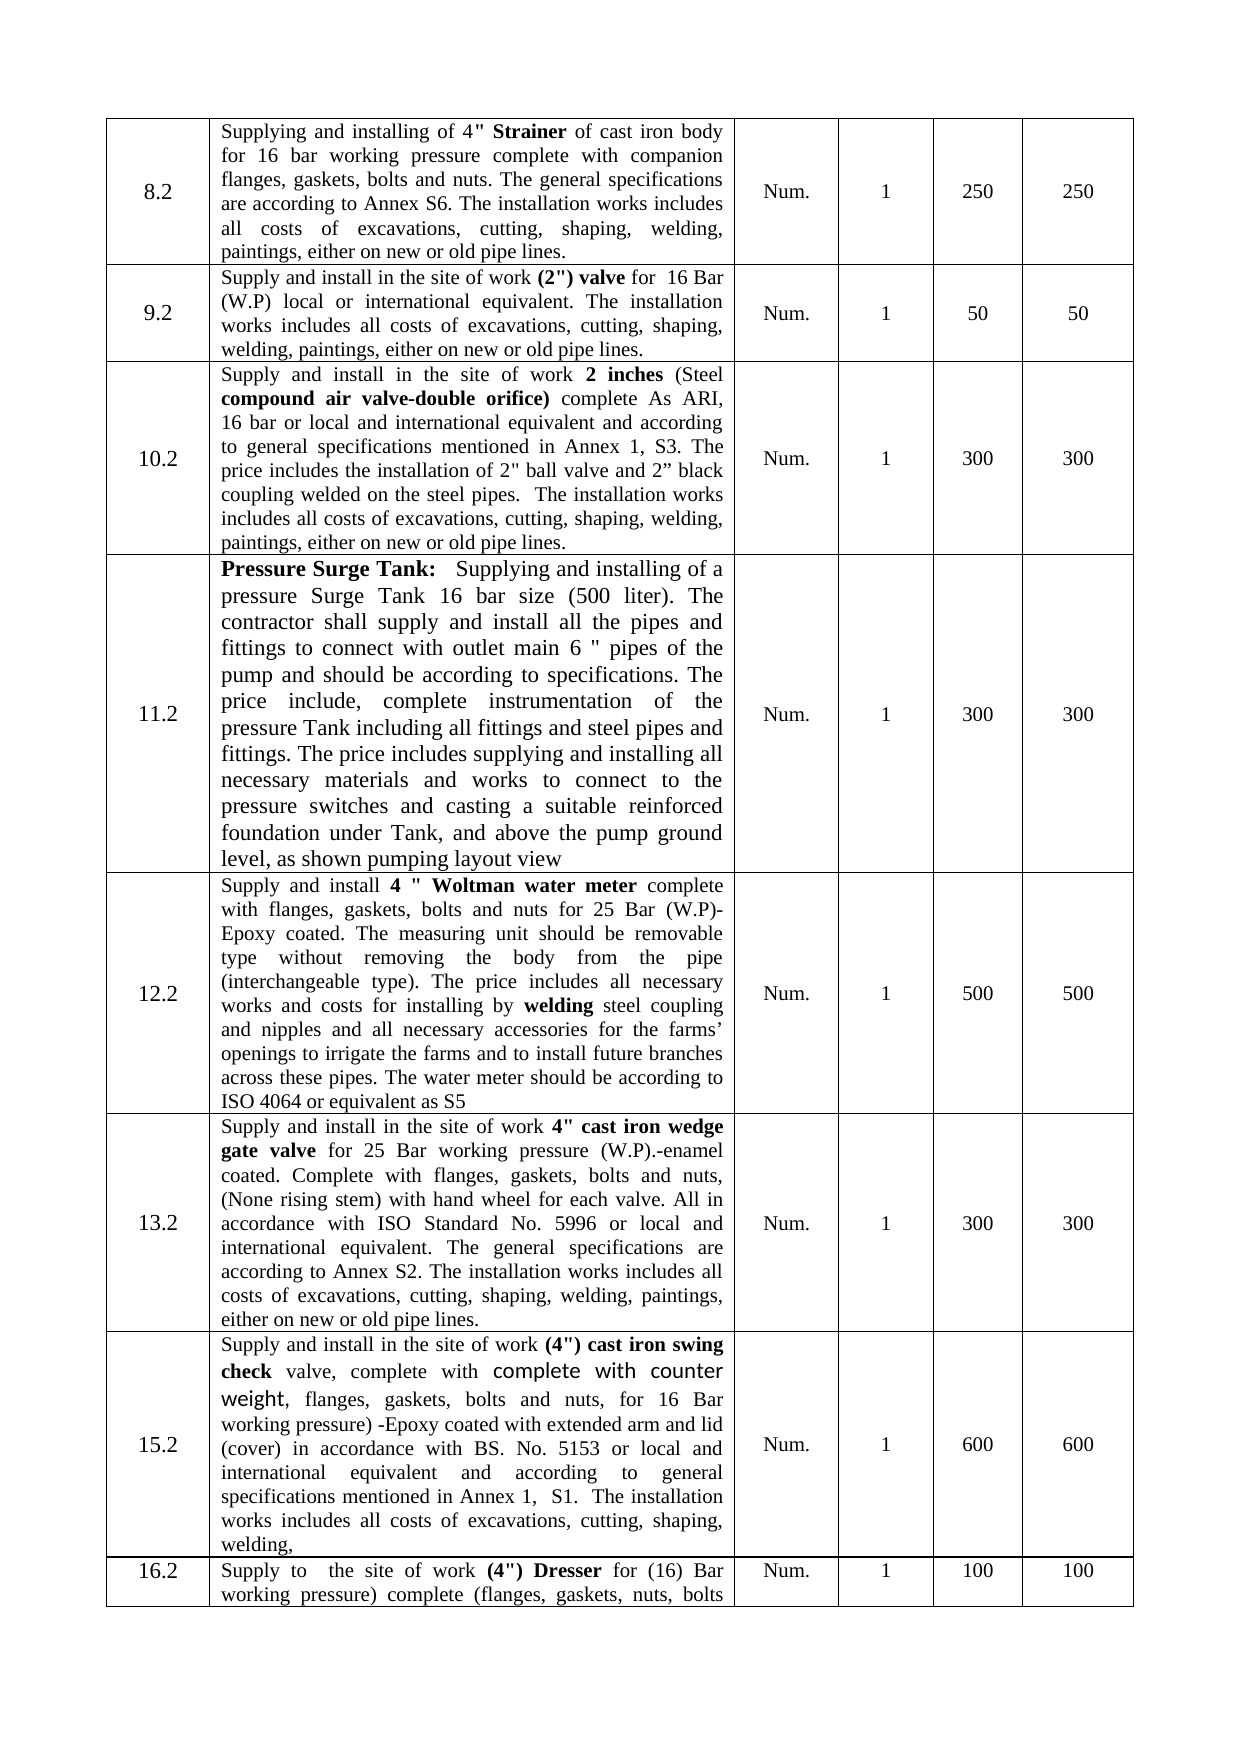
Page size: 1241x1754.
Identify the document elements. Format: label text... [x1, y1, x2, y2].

table_cell Supply and install in the site of work 4" cast iron wedge gate valve for 25 Bar working pressure (W.P).-enamel coated. Complete with flanges, gaskets, bolts and nuts, (None rising stem) with hand wheel for each valve. All in accordance with ISO Standard No. 5996 or local and international equivalent. The general specifications are according to Annex S2. The installation works includes all costs of excavations, cutting, shaping, welding, paintings, either on new or old pipe lines. [210, 1114, 734, 1331]
table_cell 15.2 [107, 1332, 209, 1556]
table_cell Num. [735, 873, 838, 1113]
table_cell Supply and install in the site of work (Steel compound air valve-double orifice) complete As ARI, 16 bar or local and international equivalent and according to general specifications mentioned in Annex 1, S3. The price includes the installation of 2" ball valve and 2” black coupling welded on the steel pipes. The installation works includes all costs of excavations, cutting, shaping, welding, paintings, either on new or old pipe lines. [210, 362, 734, 554]
table_cell 11.2 [107, 555, 209, 872]
table_cell 300 [1023, 362, 1133, 554]
table_cell Num. [735, 265, 838, 361]
table_cell 300 [1023, 555, 1133, 872]
table_cell 1 [839, 1558, 933, 1606]
table_cell Num. [735, 362, 838, 554]
table_cell 100 [1023, 1558, 1133, 1606]
table_cell 1 [839, 873, 933, 1113]
table_cell Num. [735, 119, 838, 263]
table_cell 1 [839, 119, 933, 263]
table_cell 50 [1023, 265, 1133, 361]
table_cell 500 [1023, 873, 1133, 1113]
table_cell 8.2 [107, 119, 209, 263]
table_cell Num. [735, 555, 838, 872]
table_cell 300 [1023, 1114, 1133, 1331]
table_cell 300 [934, 362, 1022, 554]
table_cell Pressure Surge Tank: Supplying and installing of a pressure Surge Tank 16 bar size (500 liter). The contractor shall supply and install all the pipes and fittings to connect with outlet main 6 " pipes of the pump and should be according to specifications. The price include, complete instrumentation of the pressure Tank including all fittings and steel pipes and fittings. The price includes supplying and installing all necessary materials and works to connect to the pressure switches and casting a suitable reinforced foundation under Tank, and above the pump ground level, as shown pumping layout view [210, 555, 734, 872]
table_cell 1 [839, 265, 933, 361]
table_cell Supply and install in the site of work (2") valve for 16 Bar (W.P) local or international equivalent. The installation works includes all costs of excavations, cutting, shaping, welding, paintings, either on new or old pipe lines. [210, 265, 734, 361]
table_cell 1 [839, 362, 933, 554]
table_cell 9.2 [107, 265, 209, 361]
table_cell Supply and install 4 " Woltman water meter complete with flanges, gaskets, bolts and nuts for 25 Bar (W.P)- Epoxy coated. The measuring unit should be removable type without removing the body from the pipe (interchangeable type). The price includes all necessary works and costs for installing by welding steel coupling and nipples and all necessary accessories for the farms’ openings to irrigate the farms and to install future branches across these pipes. The water meter should be according to ISO 4064 or equivalent as S5 [210, 873, 734, 1113]
table_cell 1 [839, 555, 933, 872]
table_cell 300 [934, 1114, 1022, 1331]
table_cell 50 [934, 265, 1022, 361]
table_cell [210, 1558, 734, 1606]
table_cell 100 [934, 1558, 1022, 1606]
table_cell 250 [934, 119, 1022, 263]
table_cell 600 [934, 1332, 1022, 1556]
table_cell 600 [1023, 1332, 1133, 1556]
table_cell 13.2 [107, 1114, 209, 1331]
table_cell 500 [934, 873, 1022, 1113]
table_cell Supplying and installing of 4" Strainer of cast iron body for 16 bar working pressure complete with companion flanges, gaskets, bolts and nuts. The general specifications are according to Annex S6. The installation works includes all costs of excavations, cutting, shaping, welding, paintings, either on new or old pipe lines. [210, 119, 734, 263]
table_cell 10.2 [107, 362, 209, 554]
table_cell 300 [934, 555, 1022, 872]
table_cell 250 [1023, 119, 1133, 263]
table_cell Num. [735, 1558, 838, 1606]
table_cell 12.2 [107, 873, 209, 1113]
table_cell 1 [839, 1332, 933, 1556]
table_cell Supply and install in the site of work (4") cast iron swing check valve, complete with complete with counter weight, flanges, gaskets, bolts and nuts, for 16 Bar working pressure) -Epoxy coated with extended arm and lid (cover) in accordance with BS. No. 5153 or local and international equivalent and according to general specifications mentioned in Annex 1, S1. The installation works includes all costs of excavations, cutting, shaping, welding, [210, 1332, 734, 1556]
table_cell 16.2 [107, 1558, 209, 1606]
table_cell Num. [735, 1114, 838, 1331]
table_cell Num. [735, 1332, 838, 1556]
table_cell 1 [839, 1114, 933, 1331]
